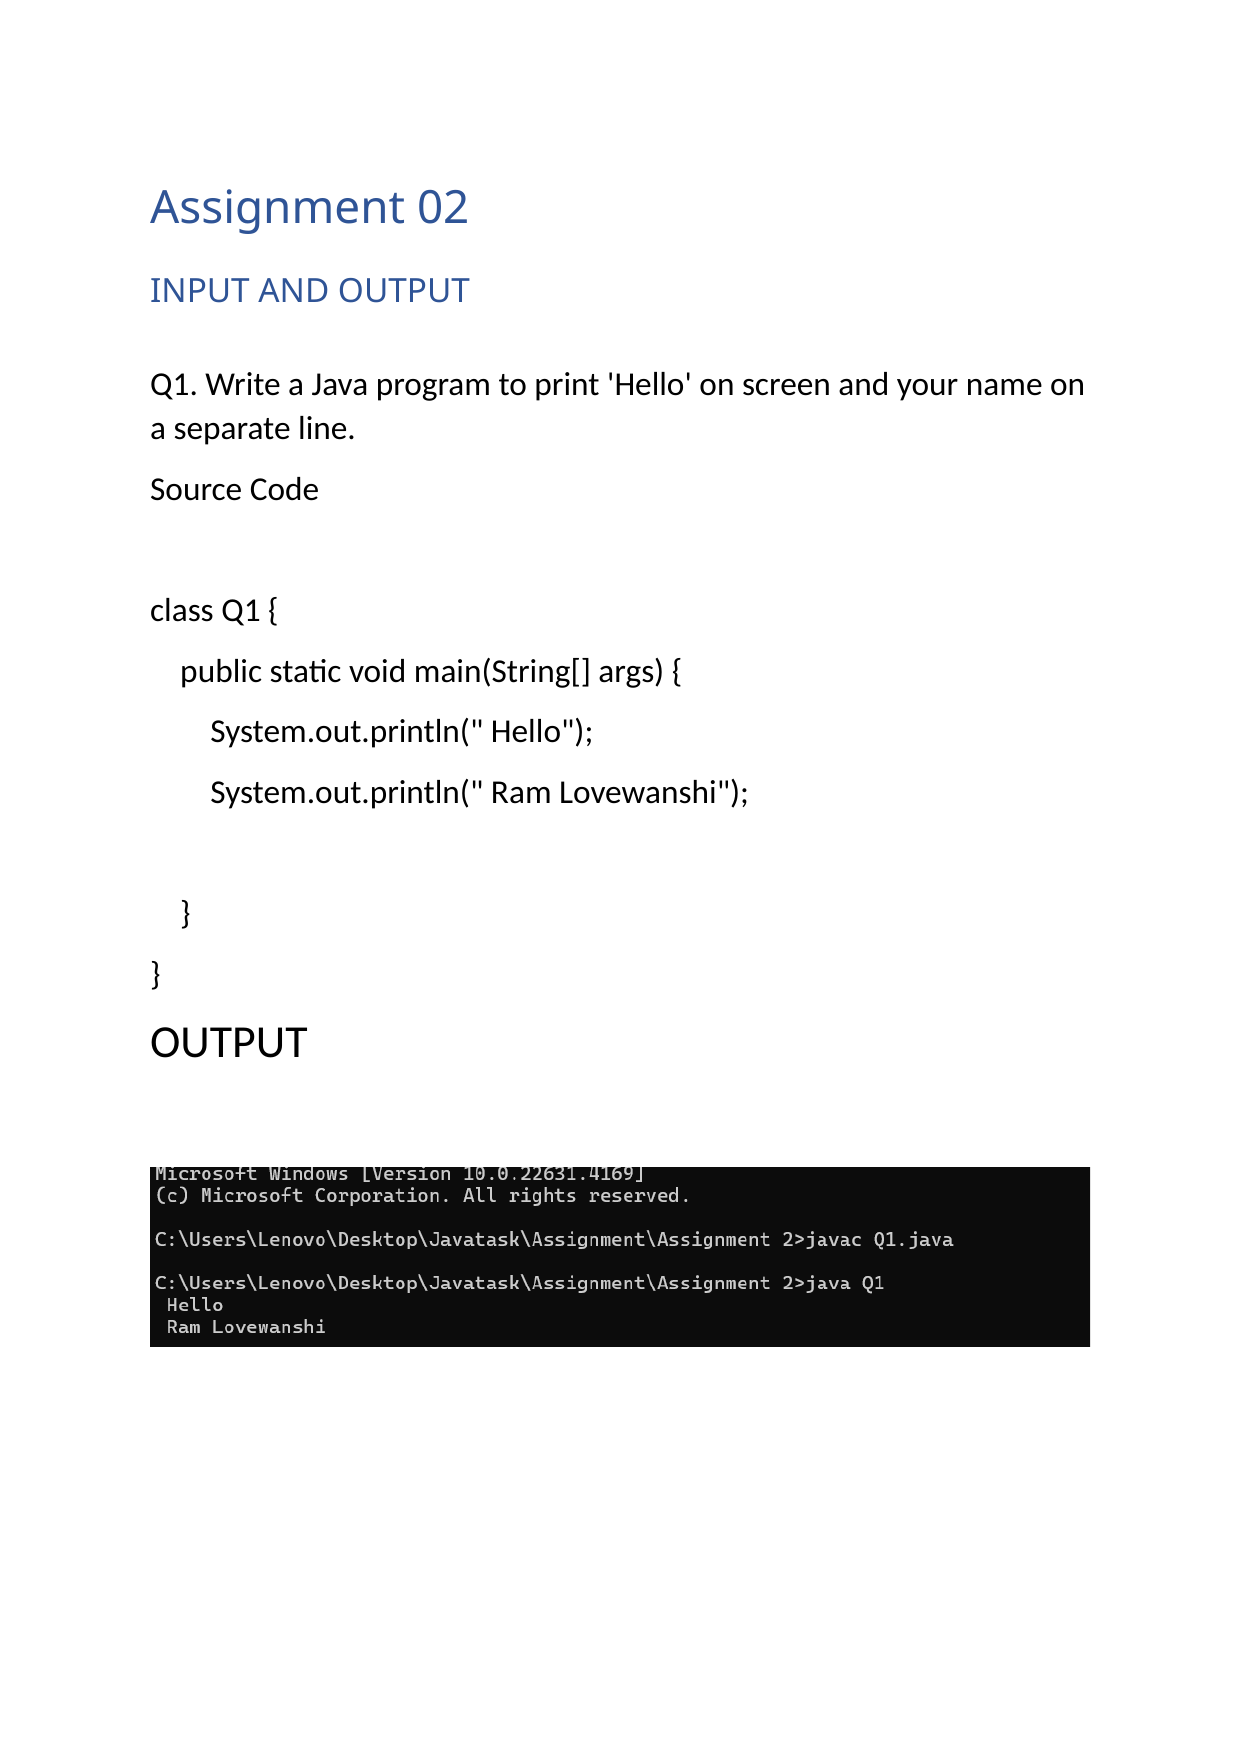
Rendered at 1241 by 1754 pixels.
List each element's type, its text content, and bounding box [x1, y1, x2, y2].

text OUTPUT [150, 1013, 1090, 1069]
text System.out.println(" Hello"); [150, 710, 1090, 751]
text public static void main(String[] args) { [150, 649, 1090, 690]
text } [150, 953, 1090, 993]
text Q1. Write a Java program to print 'Hello' on screen and your name on a separate line. [150, 363, 1090, 448]
text class Q1 { [150, 589, 1090, 630]
picture [150, 1167, 1091, 1347]
text Source Code [150, 468, 1090, 508]
text } [150, 892, 1090, 933]
text System.out.println(" Ram Lovewanshi"); [150, 771, 1090, 812]
subtitle INPUT AND OUTPUT [150, 267, 1090, 313]
subtitle Assignment 02 [150, 175, 1090, 237]
